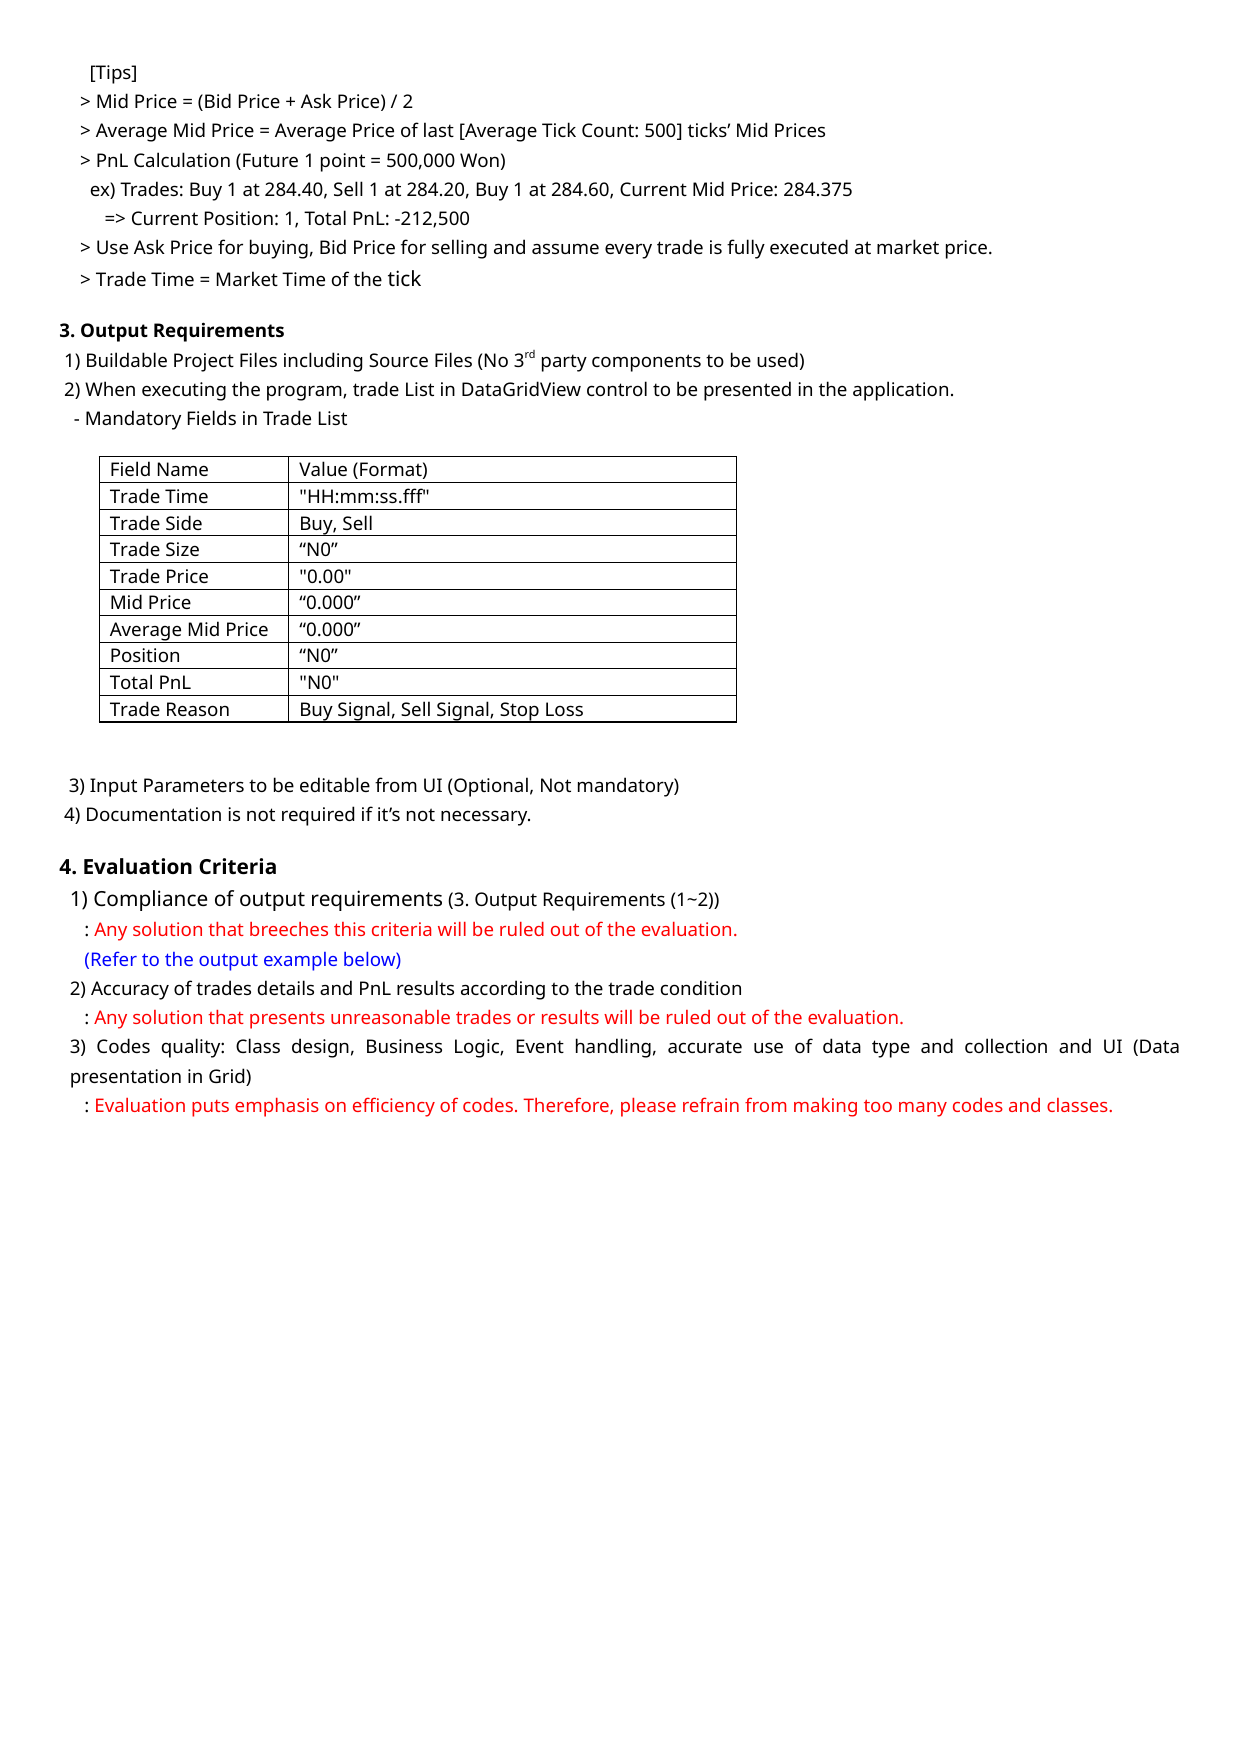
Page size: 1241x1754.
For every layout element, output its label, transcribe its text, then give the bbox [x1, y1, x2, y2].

table_cell "N0" [289, 669, 736, 695]
text 3. Output Requirements 1) Buildable Project Files including Source Files (No 3rd party components to be used) 2) When executing the program, trade List in DataGridView control to be presented in the application. - Mandatory Fields in Trade List [59, 318, 1181, 431]
table_cell Trade Price [100, 563, 288, 588]
table_header Value (Format) [289, 457, 736, 482]
text 3) Input Parameters to be editable from UI (Optional, Not mandatory) 4) Documentation is not required if it’s not necessary. [59, 772, 1181, 827]
table_cell Trade Side [100, 510, 288, 535]
table_cell Trade Size [100, 536, 288, 562]
table_cell Mid Price [100, 590, 288, 615]
table_cell “N0” [289, 536, 736, 562]
table_cell Trade Time [100, 483, 288, 509]
text [Tips] > Mid Price = (Bid Price + Ask Price) / 2 > Average Mid Price = Average Price of last [Average Tick Count: 500] ticks’ Mid Prices > PnL Calculation (Future 1 point = 500,000 Won) ex) Trades: Buy 1 at 284.40, Sell 1 at 284.20, Buy 1 at 284.60, Current Mid Price: 284.375 => Current Position: 1, Total PnL: -212,500 > Use Ask Price for buying, Bid Price for selling and assume every trade is fully executed at market price. > Trade Time = Market Time of the tick [80, 59, 1181, 293]
table_cell Buy, Sell [289, 510, 736, 535]
table_cell Average Mid Price [100, 616, 288, 642]
table_cell Buy Signal, Sell Signal, Stop Loss [289, 696, 736, 721]
table_cell Trade Reason [100, 696, 288, 721]
table_cell "HH:mm:ss.fff" [289, 483, 736, 509]
table_cell "0.00" [289, 563, 736, 588]
table_header Field Name [100, 457, 288, 482]
table_cell “0.000” [289, 616, 736, 642]
table_cell “N0” [289, 643, 736, 668]
table_cell “0.000” [289, 590, 736, 615]
table_cell Total PnL [100, 669, 288, 695]
table_cell Position [100, 643, 288, 668]
text 4. Evaluation Criteria 1) Compliance of output requirements (3. Output Requirements (1~2)) : Any solution that breeches this criteria will be ruled out of the evaluation. (Refer to the output example below) 2) Accuracy of trades details and PnL results according to the trade condition : Any solution that presents unreasonable trades or results will be ruled out of the evaluation. 3) Codes quality: Class design, Business Logic, Event handling, accurate use of data type and collection and UI (Data presentation in Grid) : Evaluation puts emphasis on efficiency of codes. Therefore, please refrain from making too many codes and classes. [59, 852, 1181, 1118]
